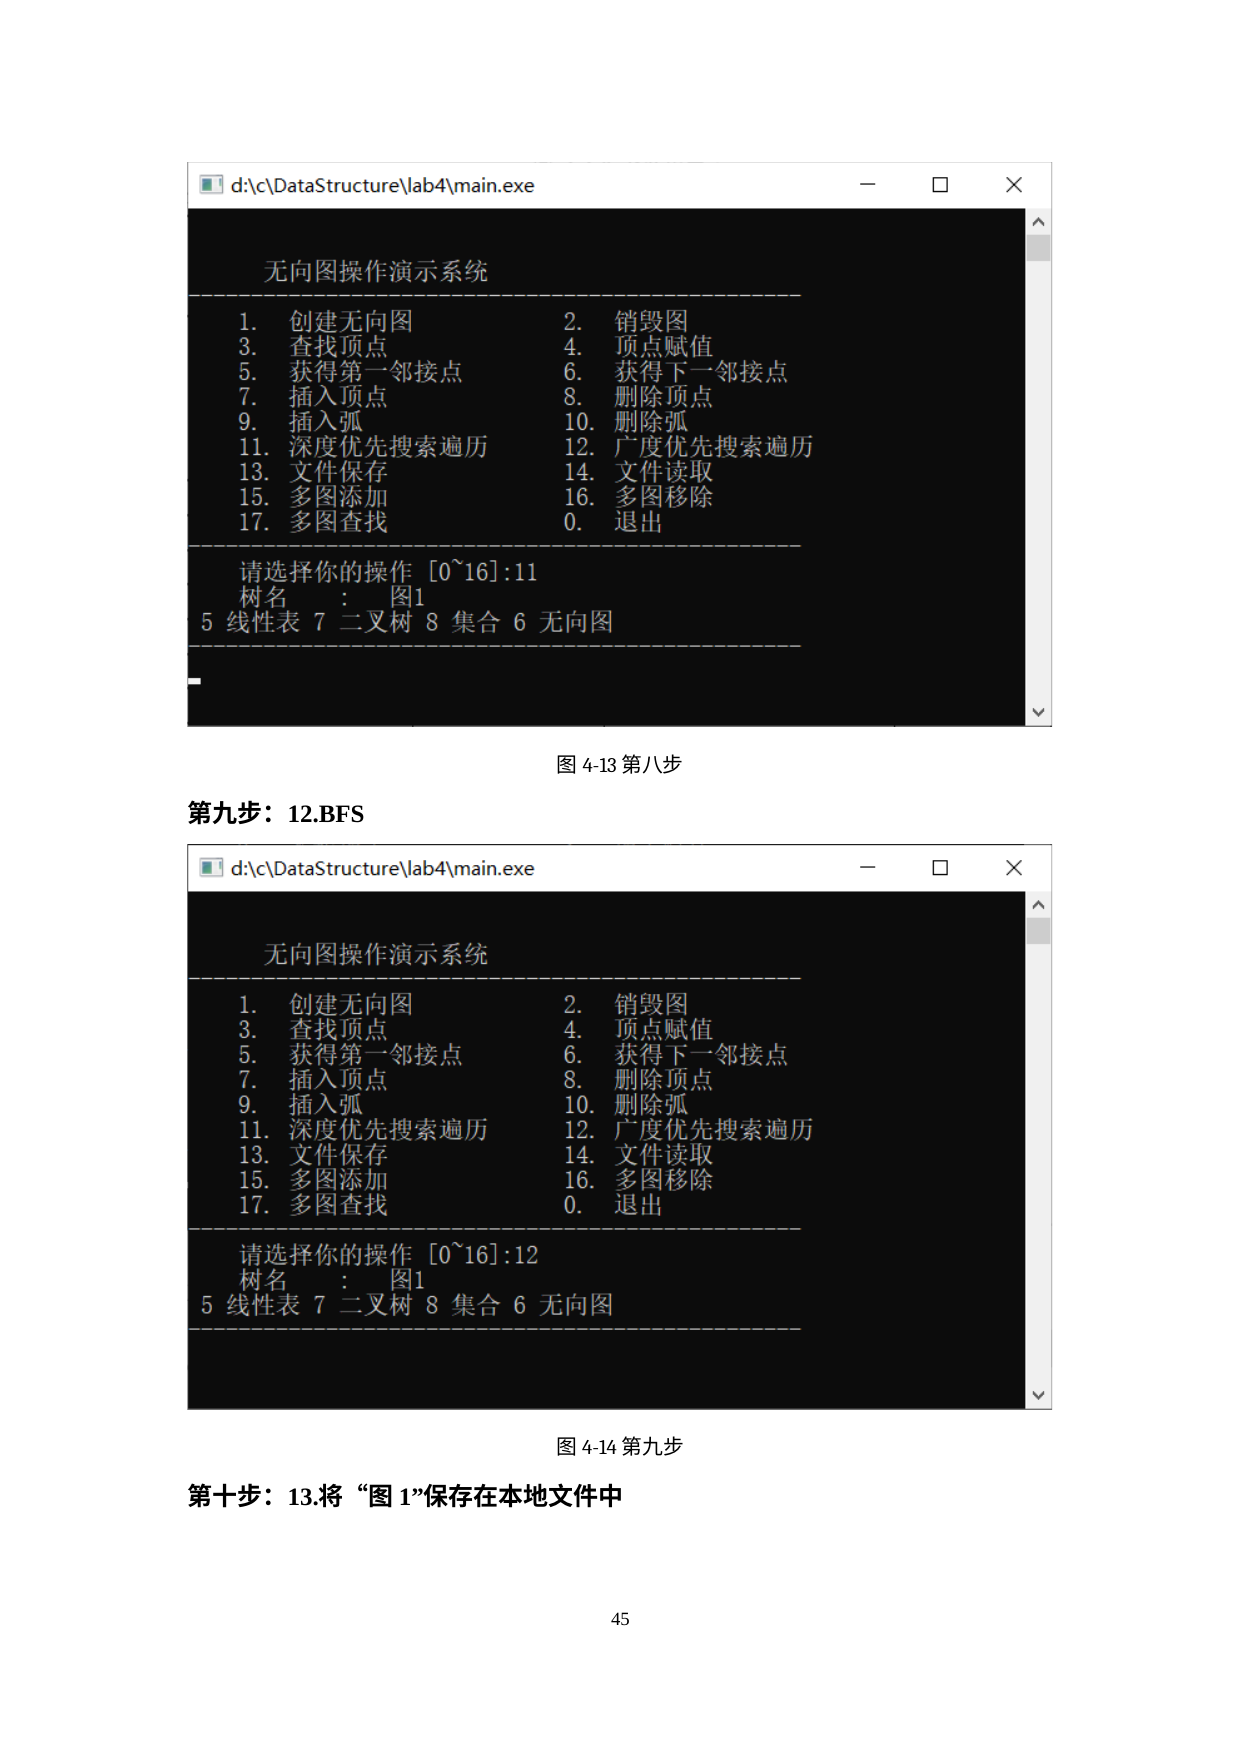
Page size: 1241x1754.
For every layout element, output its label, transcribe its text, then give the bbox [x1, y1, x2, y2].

picture [187, 162, 1053, 727]
text 第九步：12.BFS [187, 779, 1053, 844]
text 图 4-13 第八步 [187, 747, 1053, 779]
text 第十步：13.将“图1”保存在本地文件中 [187, 1462, 1053, 1527]
picture [187, 844, 1053, 1410]
text 图 4-14 第九步 [187, 1429, 1053, 1462]
